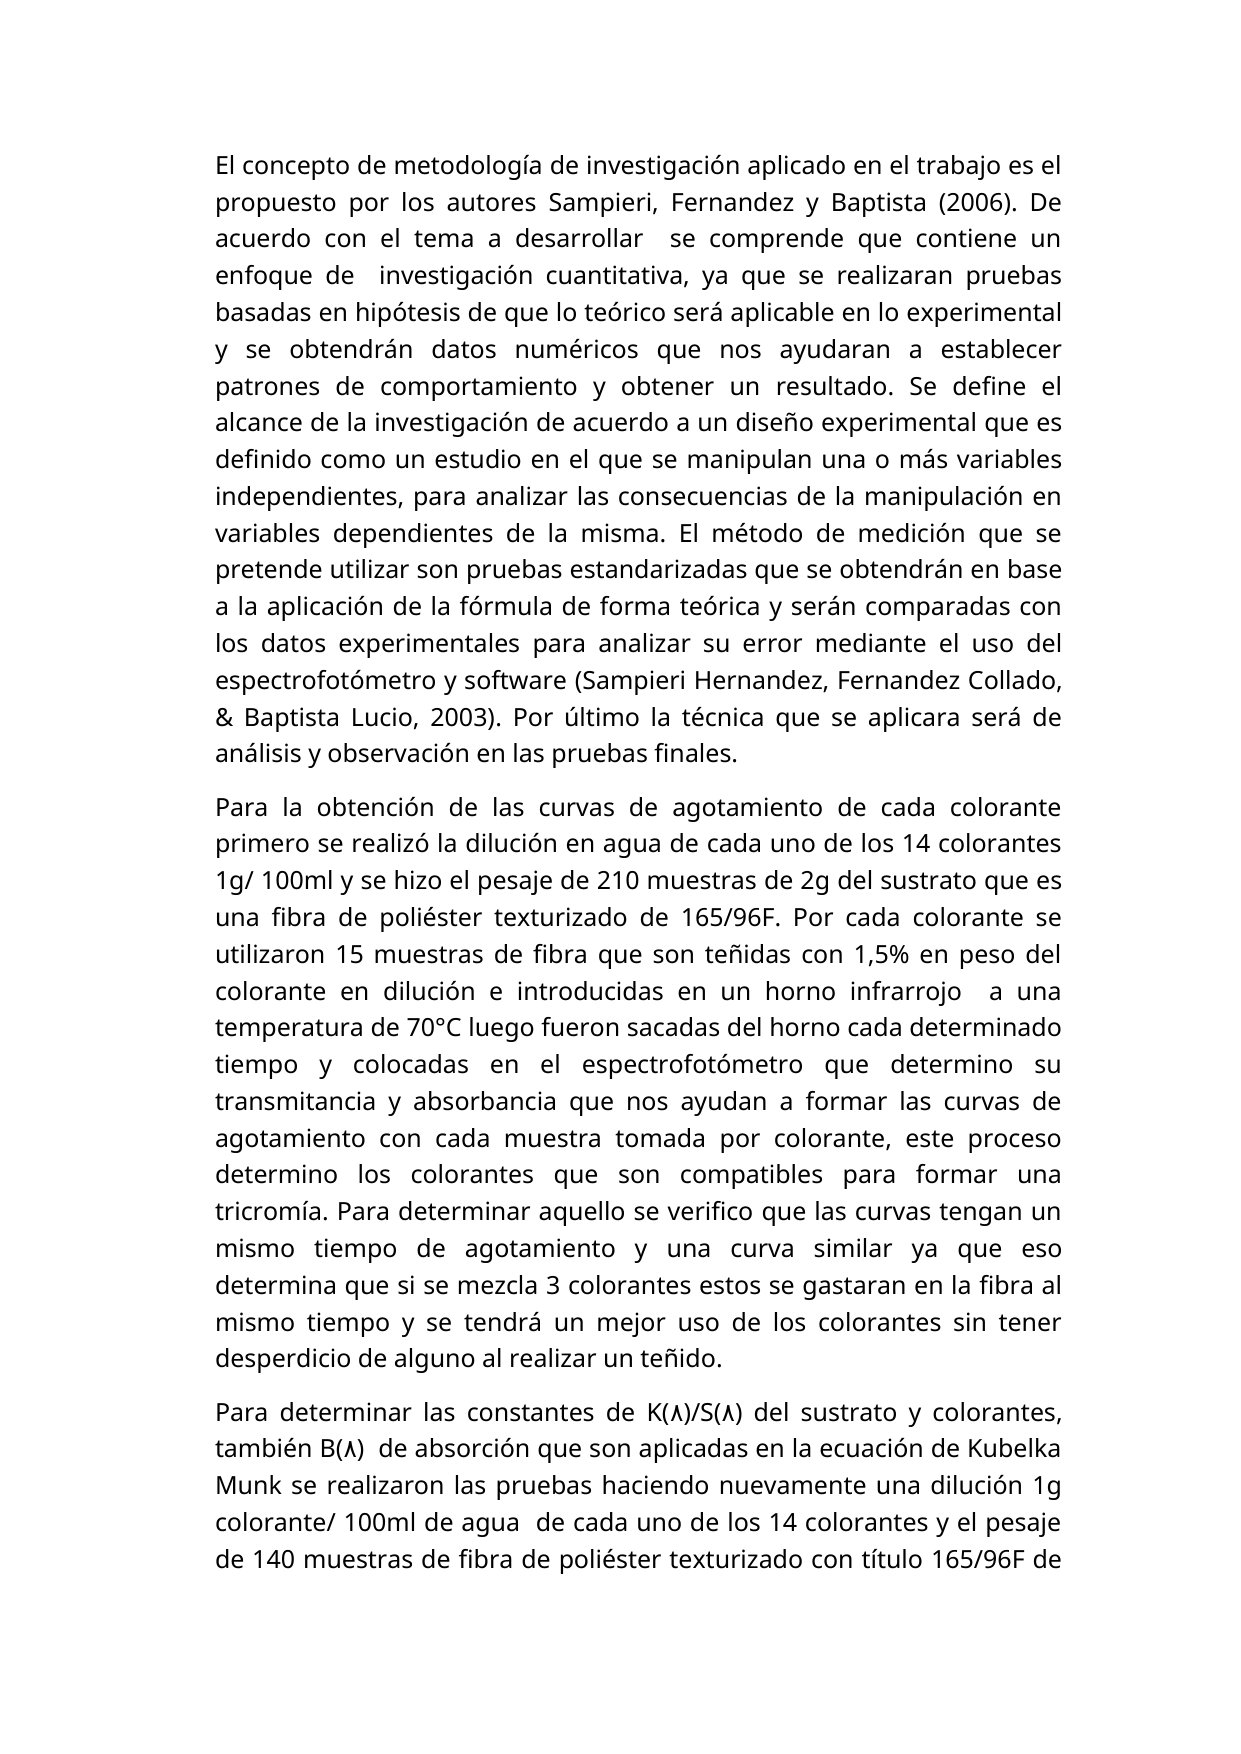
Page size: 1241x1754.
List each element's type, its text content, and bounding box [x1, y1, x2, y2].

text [215, 1394, 1063, 1576]
text Para la obtención de las curvas de agotamiento de cada colorante primero se realizó la dilución en agua de cada uno de los 14 colorantes 1g/ 100ml y se hizo el pesaje de 210 muestras de 2g del sustrato que es una fibra de poliéster texturizado de 165/96F. Por cada colorante se utilizaron 15 muestras de fibra que son teñidas con 1,5% en peso del colorante en dilución e introducidas en un horno infrarrojo a una temperatura de 70°C luego fueron sacadas del horno cada determinado tiempo y colocadas en el espectrofotómetro que determino su transmitancia y absorbancia que nos ayudan a formar las curvas de agotamiento con cada muestra tomada por colorante, este proceso determino los colorantes que son compatibles para formar una tricromía. Para determinar aquello se verifico que las curvas tengan un mismo tiempo de agotamiento y una curva similar ya que eso determina que si se mezcla 3 colorantes estos se gastaran en la fibra al mismo tiempo y se tendrá un mejor uso de los colorantes sin tener desperdicio de alguno al realizar un teñido. [215, 789, 1063, 1375]
text El concepto de metodología de investigación aplicado en el trabajo es el propuesto por los autores Sampieri, Fernandez y Baptista (2006). De acuerdo con el tema a desarrollar se comprende que contiene un enfoque de investigación cuantitativa, ya que se realizaran pruebas basadas en hipótesis de que lo teórico será aplicable en lo experimental y se obtendrán datos numéricos que nos ayudaran a establecer patrones de comportamiento y obtener un resultado. Se define el alcance de la investigación de acuerdo a un diseño experimental que es definido como un estudio en el que se manipulan una o más variables independientes, para analizar las consecuencias de la manipulación en variables dependientes de la misma. El método de medición que se pretende utilizar son pruebas estandarizadas que se obtendrán en base a la aplicación de la fórmula de forma teórica y serán comparadas con los datos experimentales para analizar su error mediante el uso del espectrofotómetro y software. Por último la técnica que se aplicara será de análisis y observación en las pruebas finales. [215, 148, 1063, 770]
